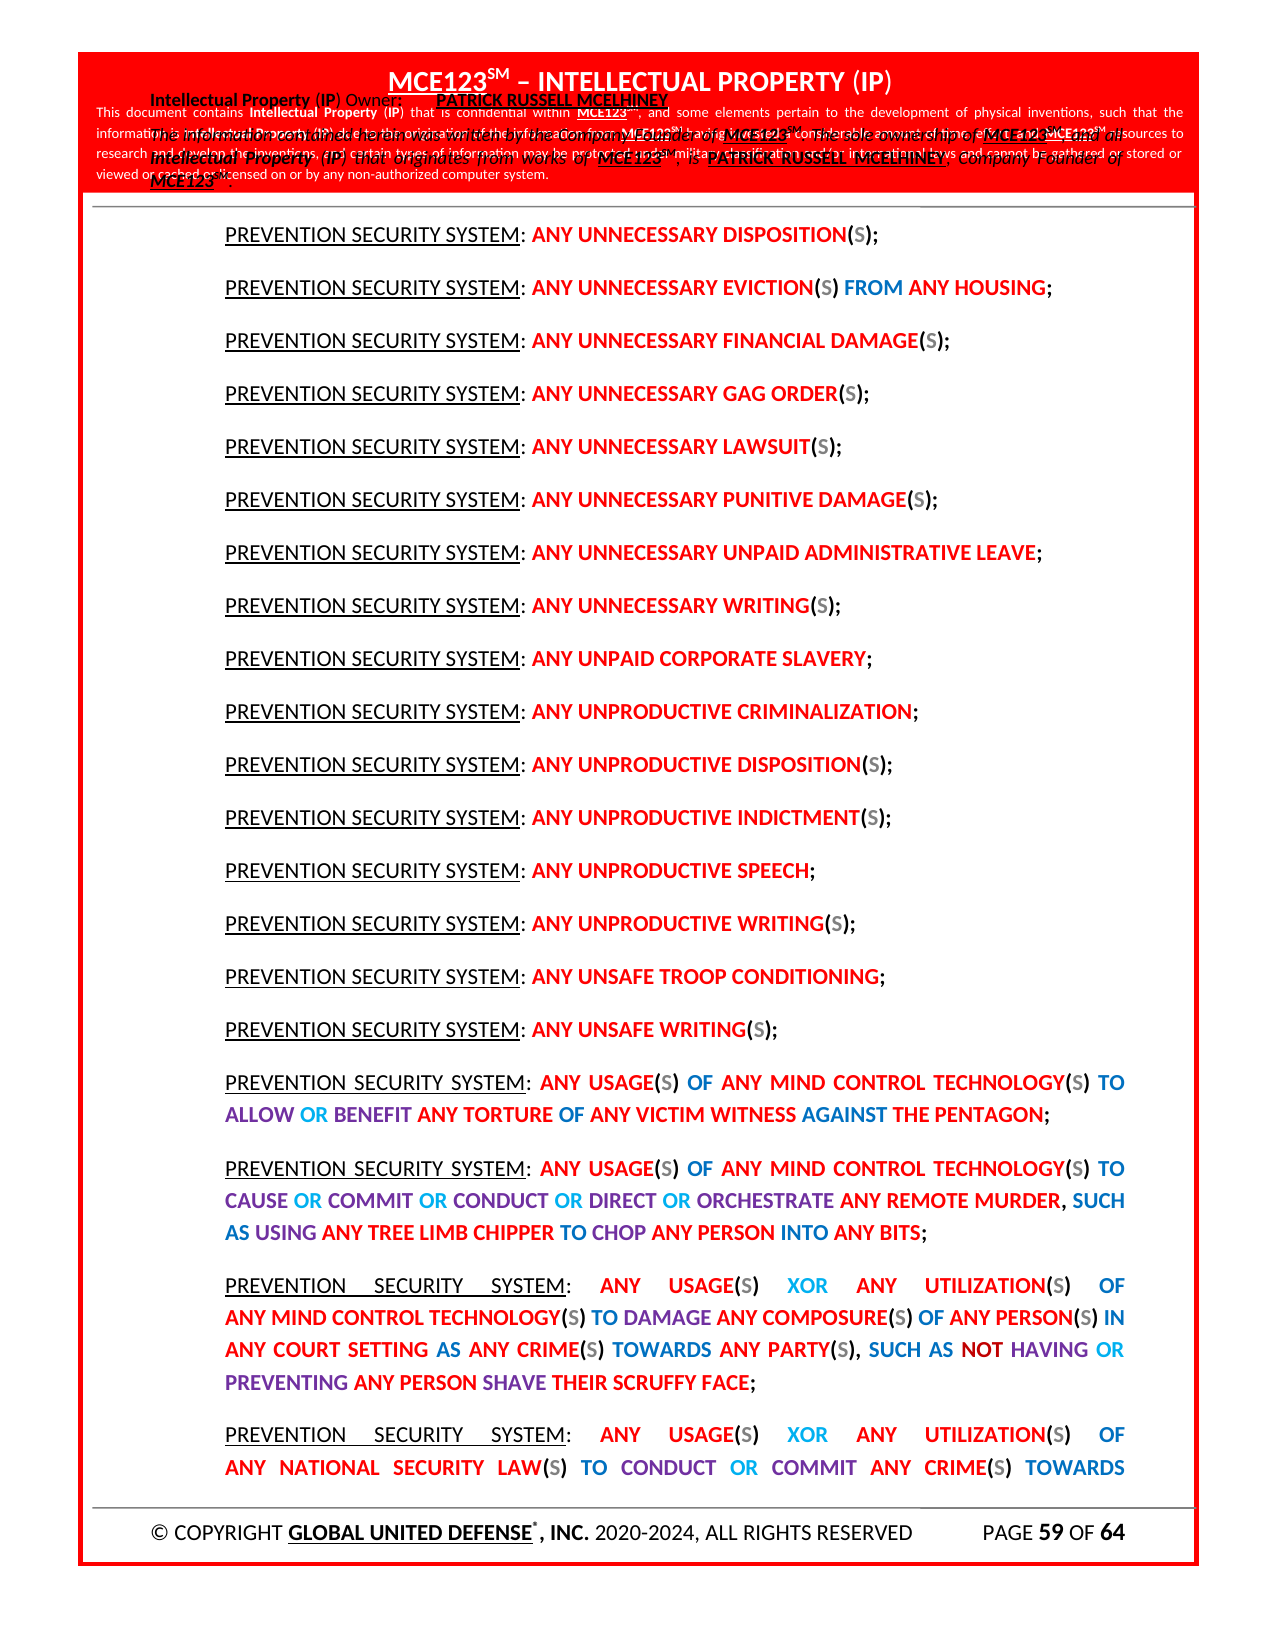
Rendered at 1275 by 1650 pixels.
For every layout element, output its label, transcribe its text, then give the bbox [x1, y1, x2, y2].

text PREVENTION SECURITY SYSTEM: ANY UNNECESSARY PUNITIVE DAMAGE(S); [225, 485, 1125, 513]
text PREVENTION SECURITY SYSTEM: ANY UNNECESSARY GAG ORDER(S); [225, 379, 1125, 407]
text PREVENTION SECURITY SYSTEM: ANY UNPRODUCTIVE CRIMINALIZATION; [225, 697, 1125, 725]
text PREVENTION SECURITY SYSTEM: ANY UNPRODUCTIVE DISPOSITION(S); [225, 750, 1125, 778]
text PREVENTION SECURITY SYSTEM: ANY UNNECESSARY LAWSUIT(S); [225, 432, 1125, 460]
text PREVENTION SECURITY SYSTEM: ANY UNNECESSARY UNPAID ADMINISTRATIVE LEAVE; [225, 538, 1125, 566]
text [225, 1421, 1125, 1481]
text PREVENTION SECURITY SYSTEM: ANY UNSAFE TROOP CONDITIONING; [225, 962, 1125, 990]
text PREVENTION SECURITY SYSTEM: ANY UNSAFE WRITING(S); [225, 1015, 1125, 1043]
text PREVENTION SECURITY SYSTEM: ANY USAGE(S) XOR ANY UTILIZATION(S) OF ANY MIND CONTROL TECHNOLOGY(S) TO DAMAGE ANY COMPOSURE(S) OF ANY PERSON(S) IN ANY COURT SETTING AS ANY CRIME(S) TOWARDS ANY PARTY(S), SUCH AS NOT HAVING OR PREVENTING ANY PERSON SHAVE THEIR SCRUFFY FACE; [225, 1271, 1125, 1396]
text PREVENTION SECURITY SYSTEM: ANY UNPAID CORPORATE SLAVERY; [225, 644, 1125, 672]
text PREVENTION SECURITY SYSTEM: ANY UNPRODUCTIVE WRITING(S); [225, 909, 1125, 937]
text PREVENTION SECURITY SYSTEM: ANY UNNECESSARY DISPOSITION(S); [225, 220, 1125, 248]
text PREVENTION SECURITY SYSTEM: ANY UNNECESSARY FINANCIAL DAMAGE(S); [225, 326, 1125, 354]
text PREVENTION SECURITY SYSTEM: ANY USAGE(S) OF ANY MIND CONTROL TECHNOLOGY(S) TO CAUSE OR COMMIT OR CONDUCT OR DIRECT OR ORCHESTRATE ANY REMOTE MURDER, SUCH AS USING ANY TREE LIMB CHIPPER TO CHOP ANY PERSON INTO ANY BITS; [225, 1154, 1125, 1246]
text PREVENTION SECURITY SYSTEM: ANY UNNECESSARY EVICTION(S) FROM ANY HOUSING; [225, 273, 1125, 301]
text PREVENTION SECURITY SYSTEM: ANY USAGE(S) OF ANY MIND CONTROL TECHNOLOGY(S) TO ALLOW OR BENEFIT ANY TORTURE OF ANY VICTIM WITNESS AGAINST THE PENTAGON; [225, 1068, 1125, 1129]
text PREVENTION SECURITY SYSTEM: ANY UNNECESSARY WRITING(S); [225, 591, 1125, 619]
text PREVENTION SECURITY SYSTEM: ANY UNPRODUCTIVE INDICTMENT(S); [225, 803, 1125, 831]
text PREVENTION SECURITY SYSTEM: ANY UNPRODUCTIVE SPEECH; [225, 856, 1125, 884]
